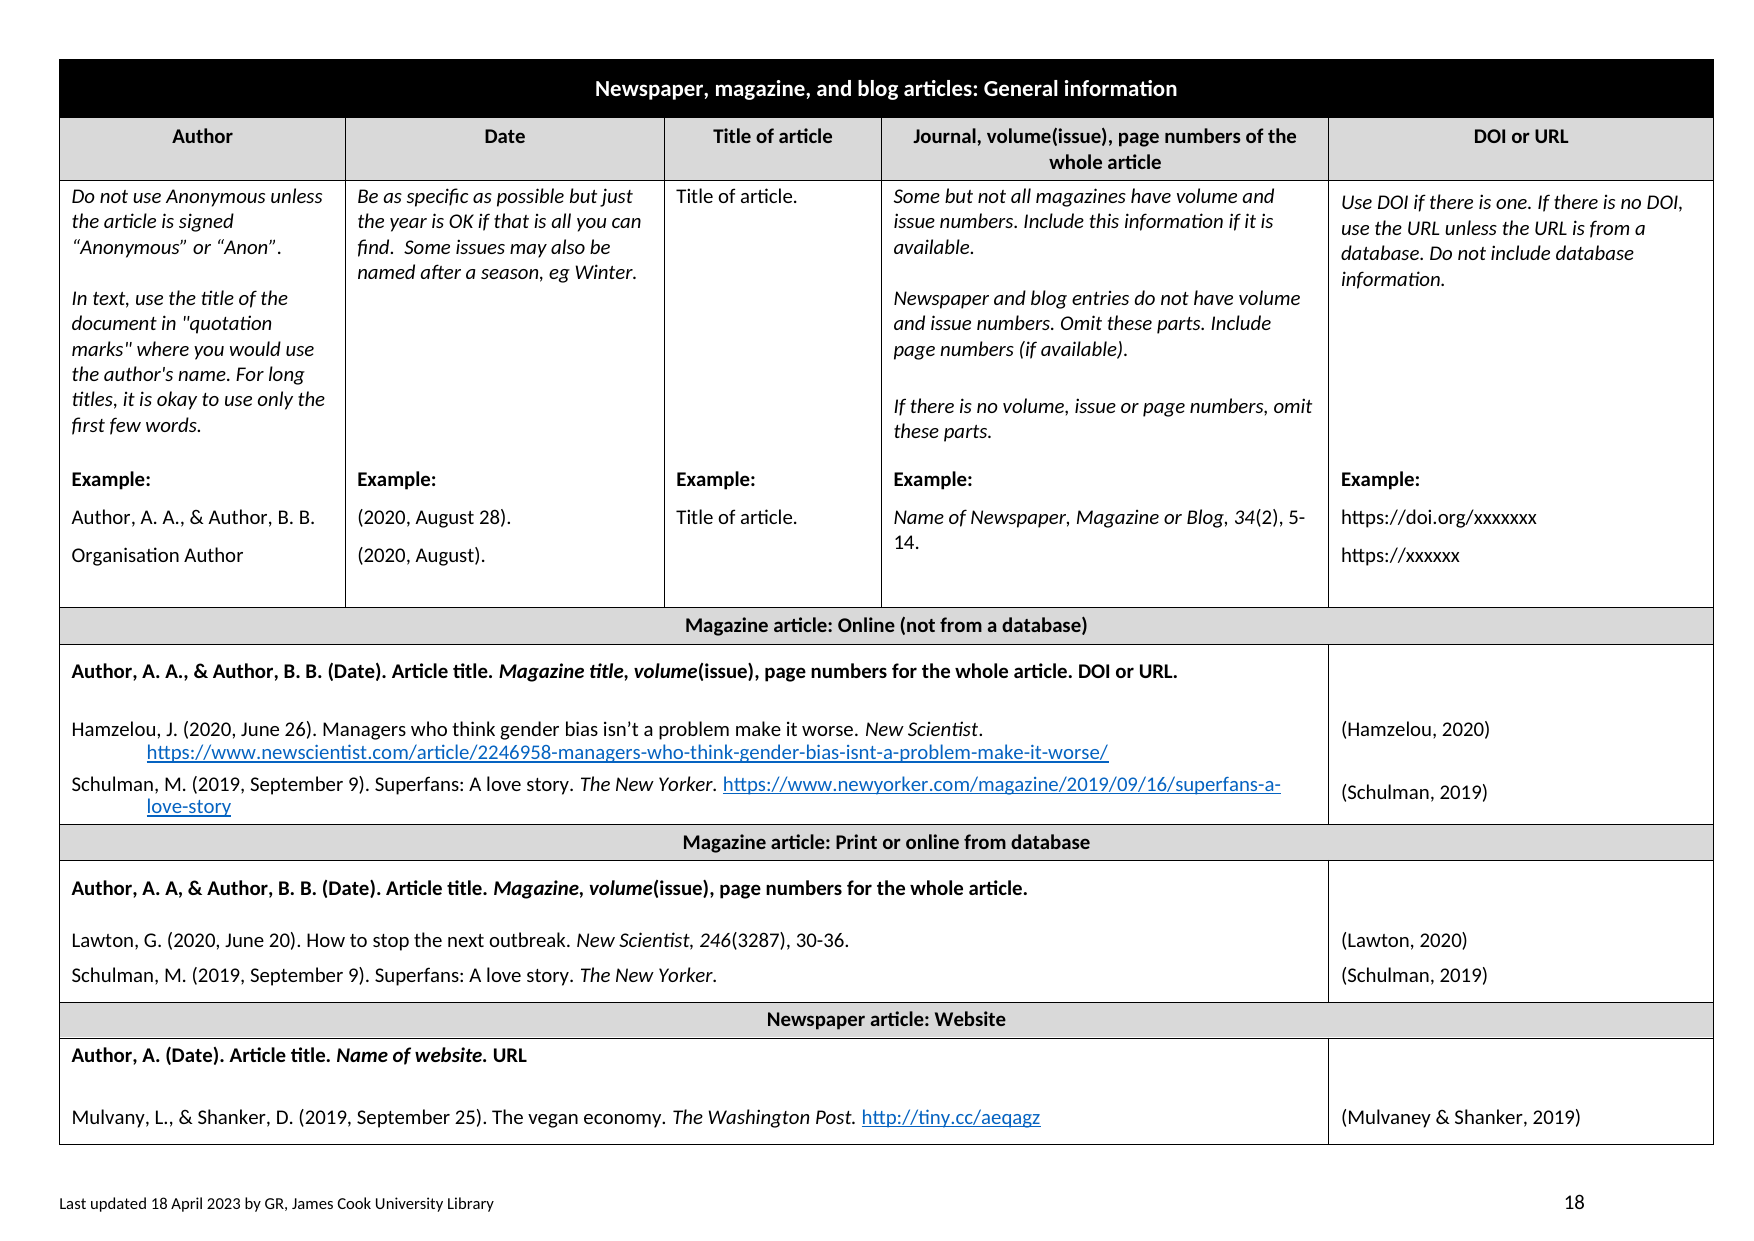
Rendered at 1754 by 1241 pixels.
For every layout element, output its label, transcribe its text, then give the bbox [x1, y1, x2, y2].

table_cell Magazine article: Print or online from database [60, 825, 1713, 860]
table_cell DOI or URL [1329, 118, 1713, 180]
table_cell Hamzelou, J. (2020, June 26). Managers who think gender bias isn’t a problem make it worse. New Scientist. https://www.newscientist.com/article/2246958-managers-who-think-gender-bias-isnt-a-problem-make-it-worse/ Schulman, M. (2019, September 9). Superfans: A love story. The New Yorker. https://www.newyorker.com/magazine/2019/09/16/superfans-a-love-story [60, 709, 1328, 824]
table_cell Use DOI if there is one. If there is no DOI, use the URL unless the URL is from a database. Do not include database information. [1329, 181, 1713, 452]
table_cell Author, A. (Date). Article title. Name of website. URL [60, 1039, 1328, 1090]
table_cell Magazine article: Online (not from a database) [60, 608, 1713, 644]
table_cell Author [60, 118, 345, 180]
table_cell [1329, 861, 1713, 915]
table_cell Example: https://doi.org/xxxxxxx https://xxxxxx [1329, 452, 1713, 607]
table_cell (Lawton, 2020) (Schulman, 2019) [1329, 915, 1713, 1002]
table_cell (Hamzelou, 2020) (Schulman, 2019) [1329, 709, 1713, 824]
table_cell Mulvany, L., & Shanker, D. (2019, September 25). The vegan economy. The Washington Post. http://tiny.cc/aeqagz [60, 1090, 1328, 1144]
table_cell Example: Title of article. [665, 452, 881, 607]
table_cell Do not use Anonymous unless the article is signed “Anonymous” or “Anon”. In text, use the title of the document in "quotation marks" where you would use the author's name. For long titles, it is okay to use only the first few words. [60, 181, 345, 452]
table_cell Some but not all magazines have volume and issue numbers. Include this information if it is available. Newspaper and blog entries do not have volume and issue numbers. Omit these parts. Include page numbers (if available). If there is no volume, issue or page numbers, omit these parts. [882, 181, 1328, 452]
table_cell Lawton, G. (2020, June 20). How to stop the next outbreak. New Scientist, 246(3287), 30-36. Schulman, M. (2019, September 9). Superfans: A love story. The New Yorker. [60, 915, 1328, 1002]
table_cell Author, A. A, & Author, B. B. (Date). Article title. Magazine, volume(issue), page numbers for the whole article. [60, 861, 1328, 915]
table_cell Be as specific as possible but just the year is OK if that is all you can find. Some issues may also be named after a season, eg Winter. [346, 181, 664, 452]
table_cell Example: Author, A. A., & Author, B. B. Organisation Author [60, 452, 345, 607]
table_header Newspaper, magazine, and blog articles: General information [60, 60, 1713, 117]
table_cell Title of article [665, 118, 881, 180]
table_cell Example: Name of Newspaper, Magazine or Blog, 34(2), 5-14. [882, 452, 1328, 607]
table_cell Title of article. [665, 181, 881, 452]
table_cell [1329, 645, 1713, 708]
table_cell [1329, 1039, 1713, 1090]
table_cell Newspaper article: Website [60, 1003, 1713, 1037]
table_cell Author, A. A., & Author, B. B. (Date). Article title. Magazine title, volume(issue), page numbers for the whole article. DOI or URL. [60, 645, 1328, 708]
table_cell Journal, volume(issue), page numbers of the whole article [882, 118, 1328, 180]
table_cell Example: (2020, August 28). (2020, August). [346, 452, 664, 607]
table_cell Date [346, 118, 664, 180]
table_cell (Mulvaney & Shanker, 2019) [1329, 1090, 1713, 1144]
